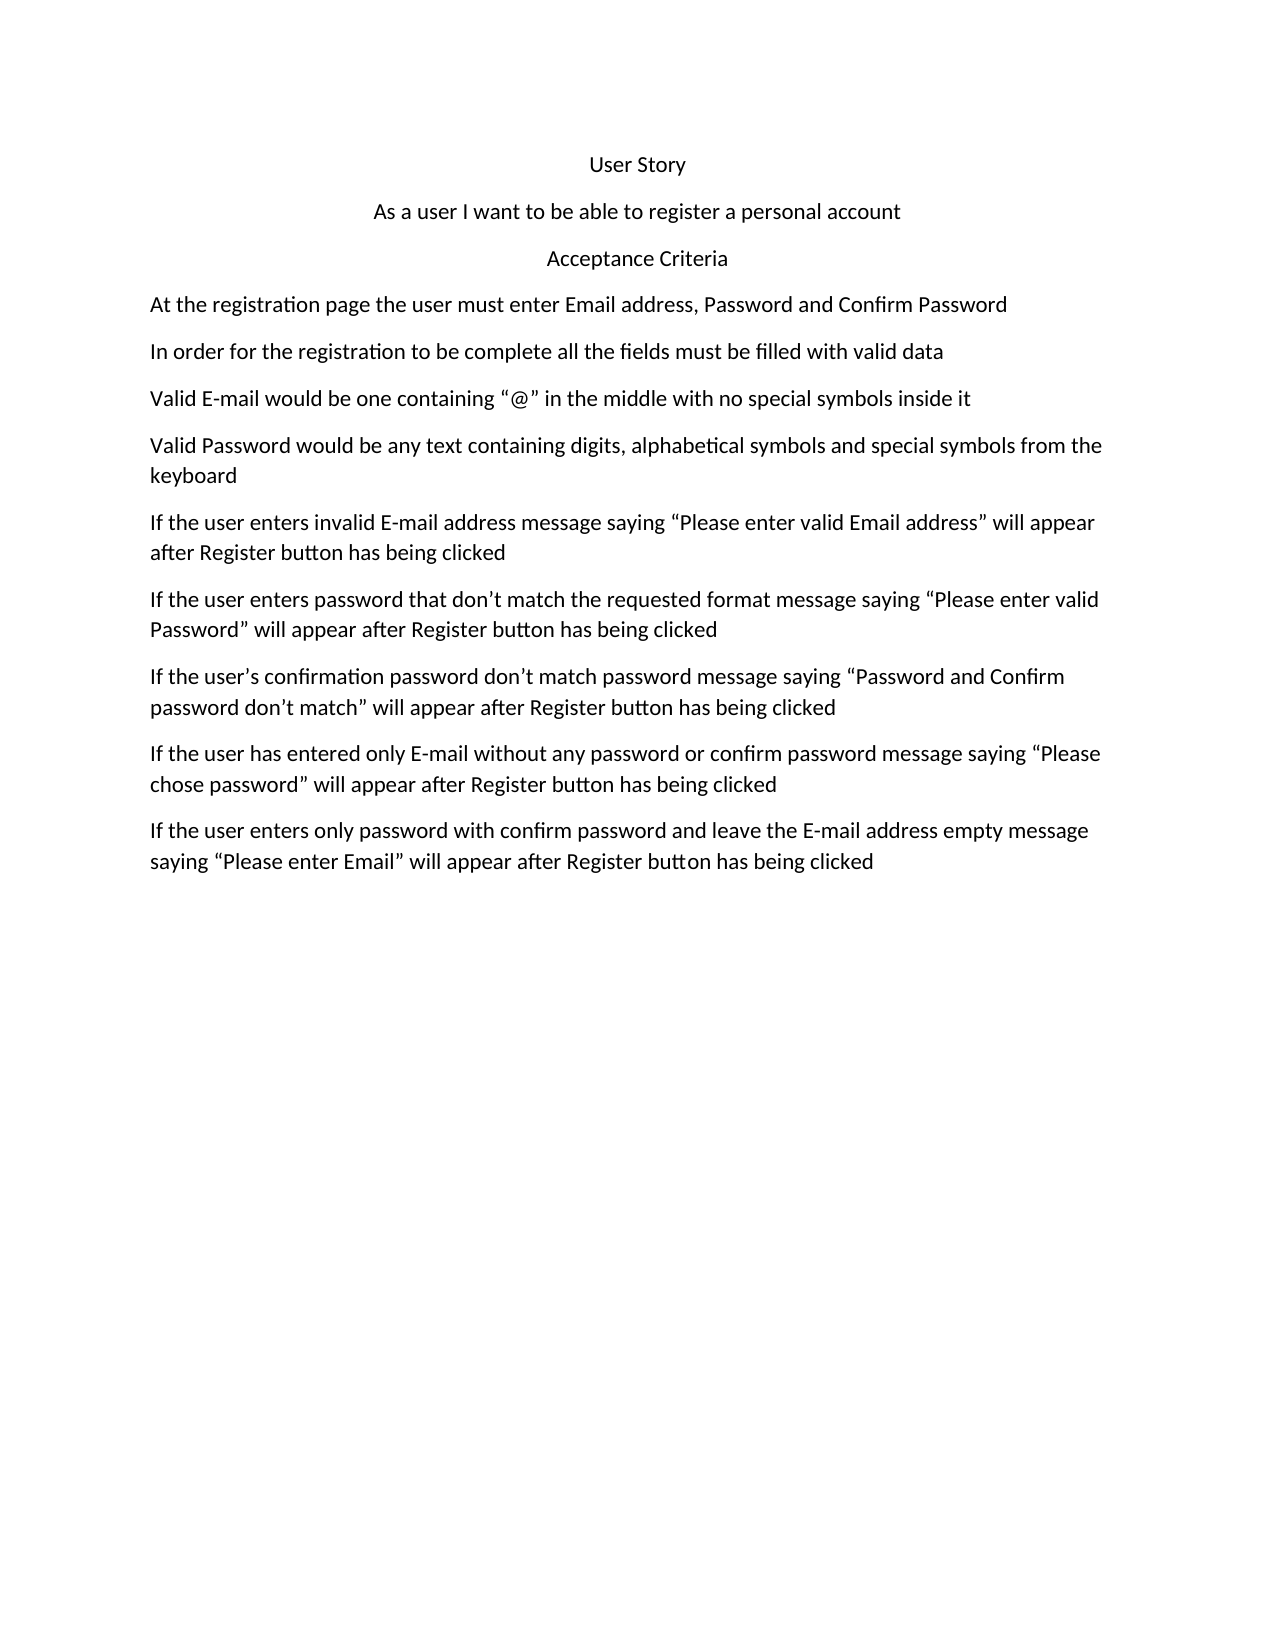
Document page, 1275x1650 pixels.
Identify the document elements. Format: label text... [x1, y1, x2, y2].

text At the registration page the user must enter Email address, Password and Confirm Password [150, 291, 1125, 319]
text If the user’s confirmation password don’t match password message saying “Password and Confirm password don’t match” will appear after Register button has being clicked [150, 662, 1125, 721]
text In order for the registration to be complete all the fields must be filled with valid data [150, 337, 1125, 366]
text If the user enters password that don’t match the requested format message saying “Please enter valid Password” will appear after Register button has being clicked [150, 585, 1125, 644]
text As a user I want to be able to register a personal account [150, 197, 1125, 225]
text If the user enters invalid E-mail address message saying “Please enter valid Email address” will appear after Register button has being clicked [150, 508, 1125, 567]
text Valid Password would be any text containing digits, alphabetical symbols and special symbols from the keyboard [150, 431, 1125, 489]
text Acceptance Criteria [150, 244, 1125, 272]
text If the user enters only password with confirm password and leave the E-mail address empty message saying “Please enter Email” will appear after Register button has being clicked [150, 817, 1125, 875]
text User Story [150, 150, 1125, 178]
text If the user has entered only E-mail without any password or confirm password message saying “Please chose password” will appear after Register button has being clicked [150, 739, 1125, 798]
text Valid E-mail would be one containing “@” in the middle with no special symbols inside it [150, 384, 1125, 412]
